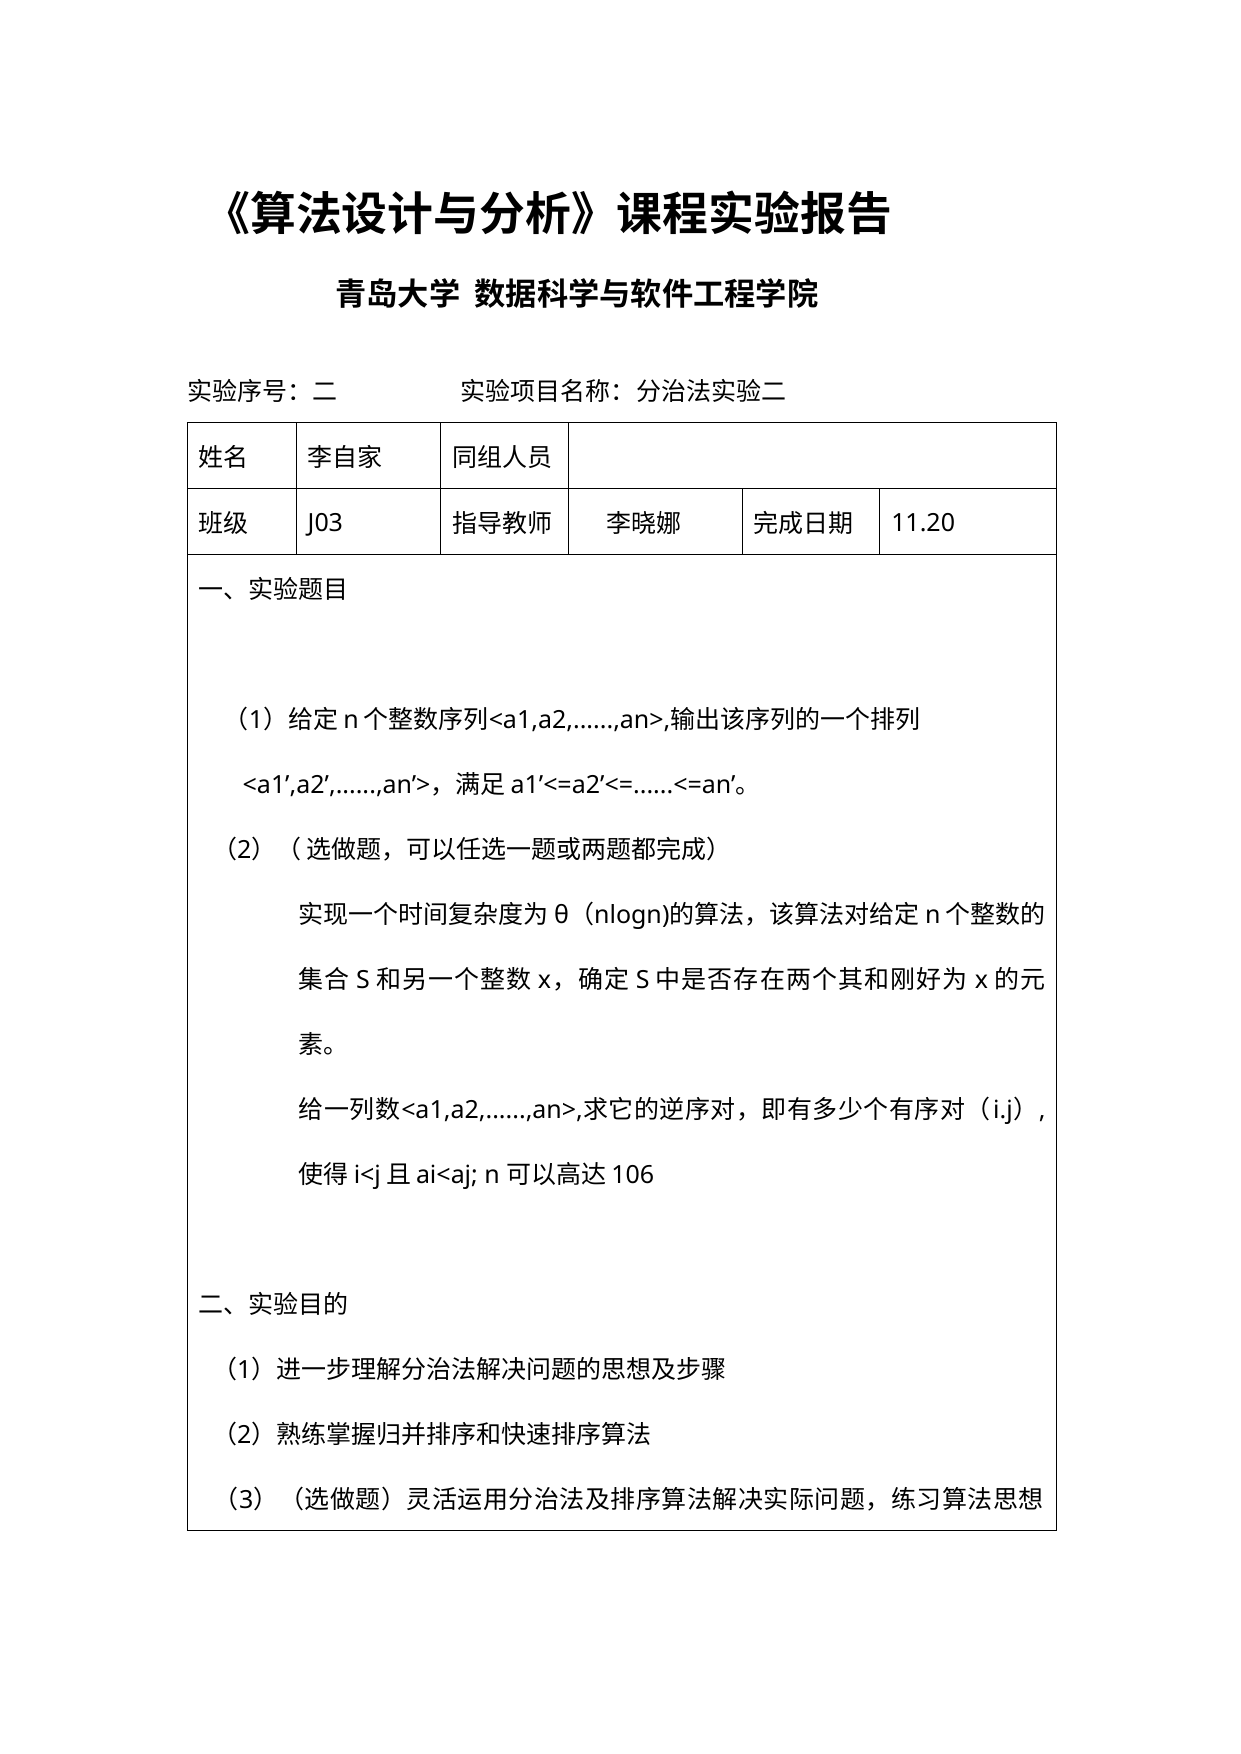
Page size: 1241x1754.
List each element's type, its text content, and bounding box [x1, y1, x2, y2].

table_cell 班级 [188, 489, 296, 554]
text 实验序号：二 实验项目名称：分治法实验二 [187, 357, 1053, 422]
table_cell 指导教师 [441, 489, 568, 554]
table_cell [188, 555, 1056, 1530]
table_header 同组人员 [441, 423, 568, 488]
table_cell 李晓娜 [569, 489, 742, 554]
table_header 姓名 [188, 423, 296, 488]
table_cell 11.20 [880, 489, 1056, 554]
table_cell 完成日期 [743, 489, 879, 554]
table_header 李自家 [297, 423, 440, 488]
table_cell J03 [297, 489, 440, 554]
text 《算法设计与分析》课程实验报告 [187, 162, 1053, 259]
table_header [569, 423, 1056, 488]
text 青岛大学 数据科学与软件工程学院 [187, 259, 1053, 324]
